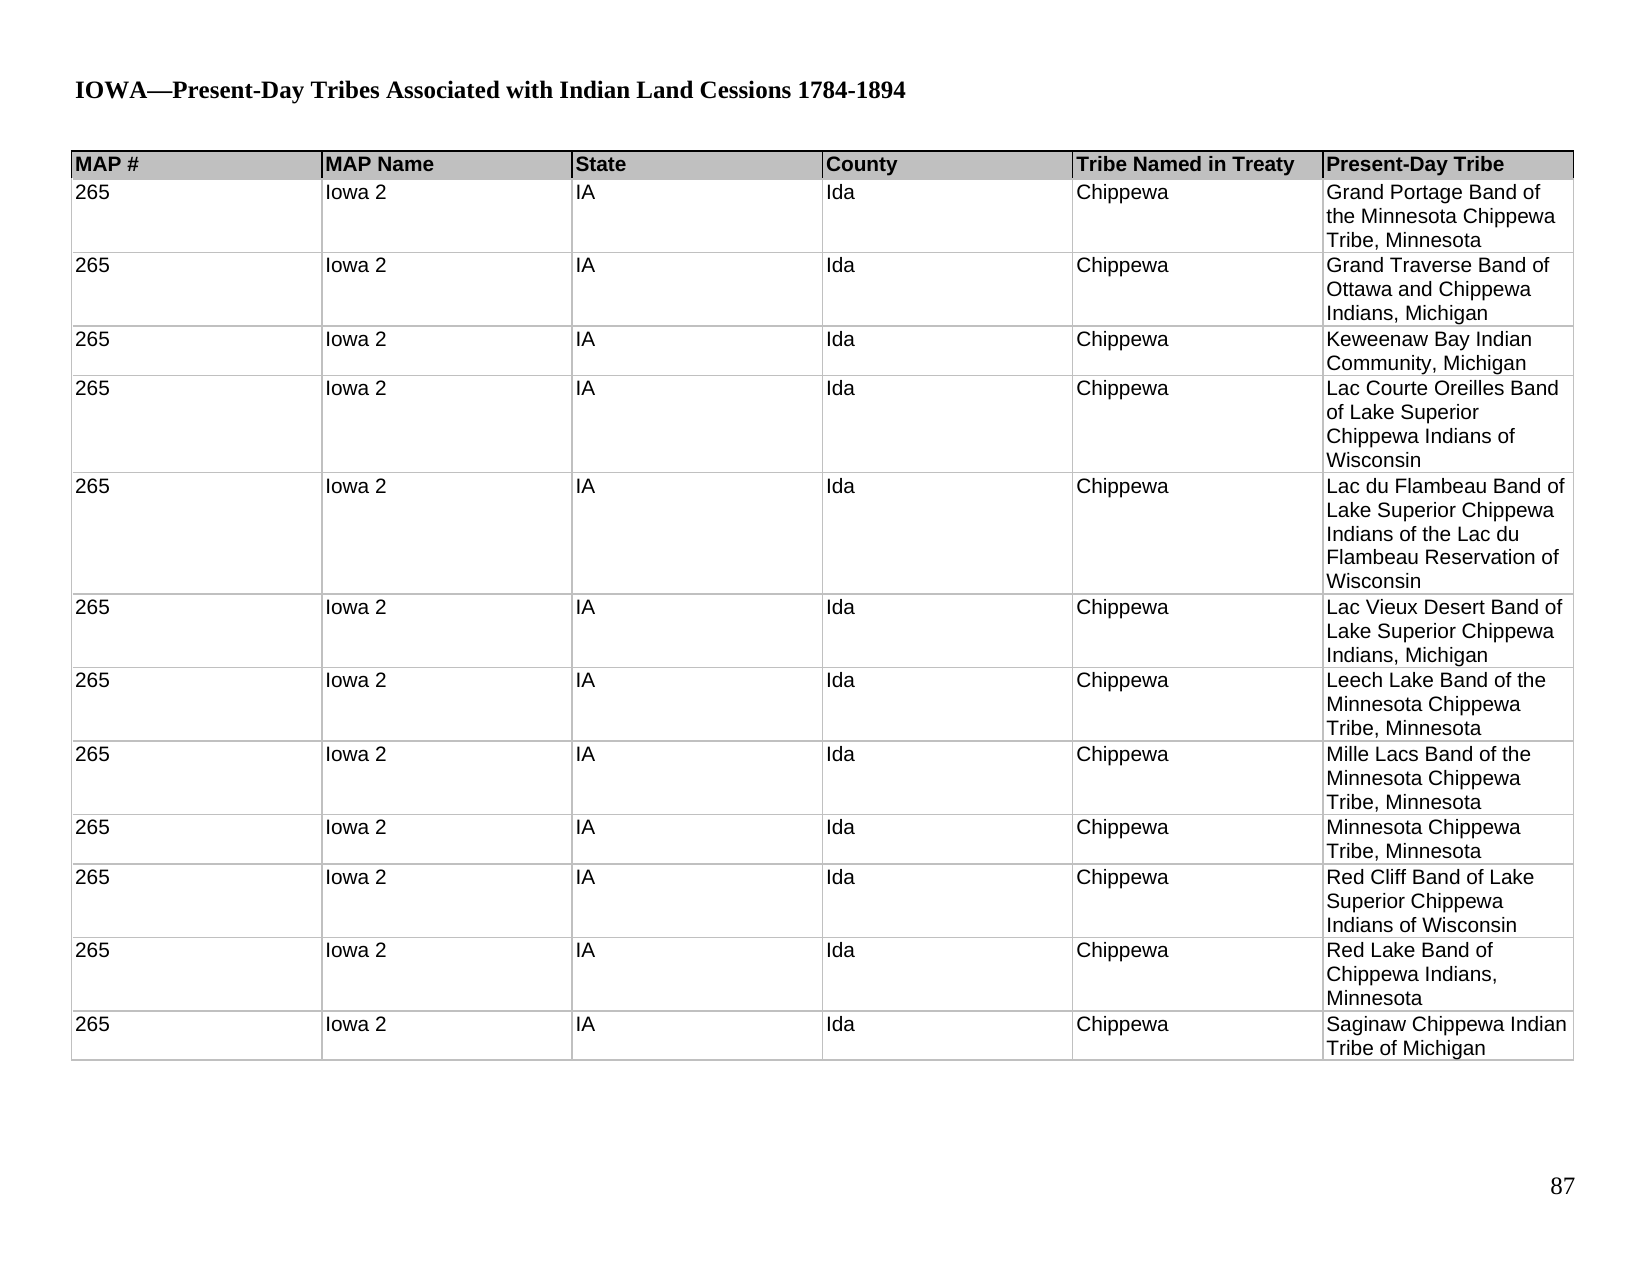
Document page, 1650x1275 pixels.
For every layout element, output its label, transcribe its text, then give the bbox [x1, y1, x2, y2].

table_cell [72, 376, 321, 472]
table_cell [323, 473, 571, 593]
table_header Tribe Named in Treaty [1073, 152, 1322, 178]
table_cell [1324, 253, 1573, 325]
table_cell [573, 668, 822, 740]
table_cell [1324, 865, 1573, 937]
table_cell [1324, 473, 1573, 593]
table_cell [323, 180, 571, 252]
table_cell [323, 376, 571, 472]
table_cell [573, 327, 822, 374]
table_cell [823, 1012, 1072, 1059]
table_header Present-Day Tribe [1324, 152, 1573, 178]
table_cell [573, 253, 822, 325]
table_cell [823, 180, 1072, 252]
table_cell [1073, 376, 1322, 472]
table_header State [573, 152, 822, 178]
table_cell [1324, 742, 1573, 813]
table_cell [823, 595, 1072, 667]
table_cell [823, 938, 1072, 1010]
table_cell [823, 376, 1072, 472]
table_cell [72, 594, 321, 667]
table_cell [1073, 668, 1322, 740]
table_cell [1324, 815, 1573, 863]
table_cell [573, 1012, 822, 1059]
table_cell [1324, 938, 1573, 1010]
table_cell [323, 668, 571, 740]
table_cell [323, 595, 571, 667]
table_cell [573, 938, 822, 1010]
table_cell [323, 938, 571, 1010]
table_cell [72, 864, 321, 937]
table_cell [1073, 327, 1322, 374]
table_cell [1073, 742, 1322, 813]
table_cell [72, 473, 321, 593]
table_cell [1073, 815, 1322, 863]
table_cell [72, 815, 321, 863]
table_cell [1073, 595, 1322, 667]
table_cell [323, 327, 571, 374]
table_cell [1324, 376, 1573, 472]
table_header MAP # [72, 152, 321, 178]
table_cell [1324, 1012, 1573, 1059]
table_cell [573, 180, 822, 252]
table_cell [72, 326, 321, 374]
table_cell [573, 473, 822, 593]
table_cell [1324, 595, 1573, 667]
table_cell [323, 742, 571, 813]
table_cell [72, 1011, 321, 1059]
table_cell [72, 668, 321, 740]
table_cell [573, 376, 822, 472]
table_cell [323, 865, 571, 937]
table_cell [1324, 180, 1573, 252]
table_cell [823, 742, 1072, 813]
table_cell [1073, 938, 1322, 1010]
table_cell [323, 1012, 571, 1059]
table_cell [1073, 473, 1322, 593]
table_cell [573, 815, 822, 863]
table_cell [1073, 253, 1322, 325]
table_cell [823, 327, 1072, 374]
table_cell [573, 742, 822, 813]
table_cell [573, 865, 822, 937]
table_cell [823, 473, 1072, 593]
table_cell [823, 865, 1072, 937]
table_header County [823, 152, 1072, 178]
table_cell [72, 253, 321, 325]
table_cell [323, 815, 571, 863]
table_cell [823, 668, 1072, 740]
table_header MAP Name [323, 152, 571, 178]
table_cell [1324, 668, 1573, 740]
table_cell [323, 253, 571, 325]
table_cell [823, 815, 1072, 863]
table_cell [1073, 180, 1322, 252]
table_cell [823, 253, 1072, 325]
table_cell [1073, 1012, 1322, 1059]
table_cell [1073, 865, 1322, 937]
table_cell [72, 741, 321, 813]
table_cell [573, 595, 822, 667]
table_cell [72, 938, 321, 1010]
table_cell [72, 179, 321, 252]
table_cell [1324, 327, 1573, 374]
